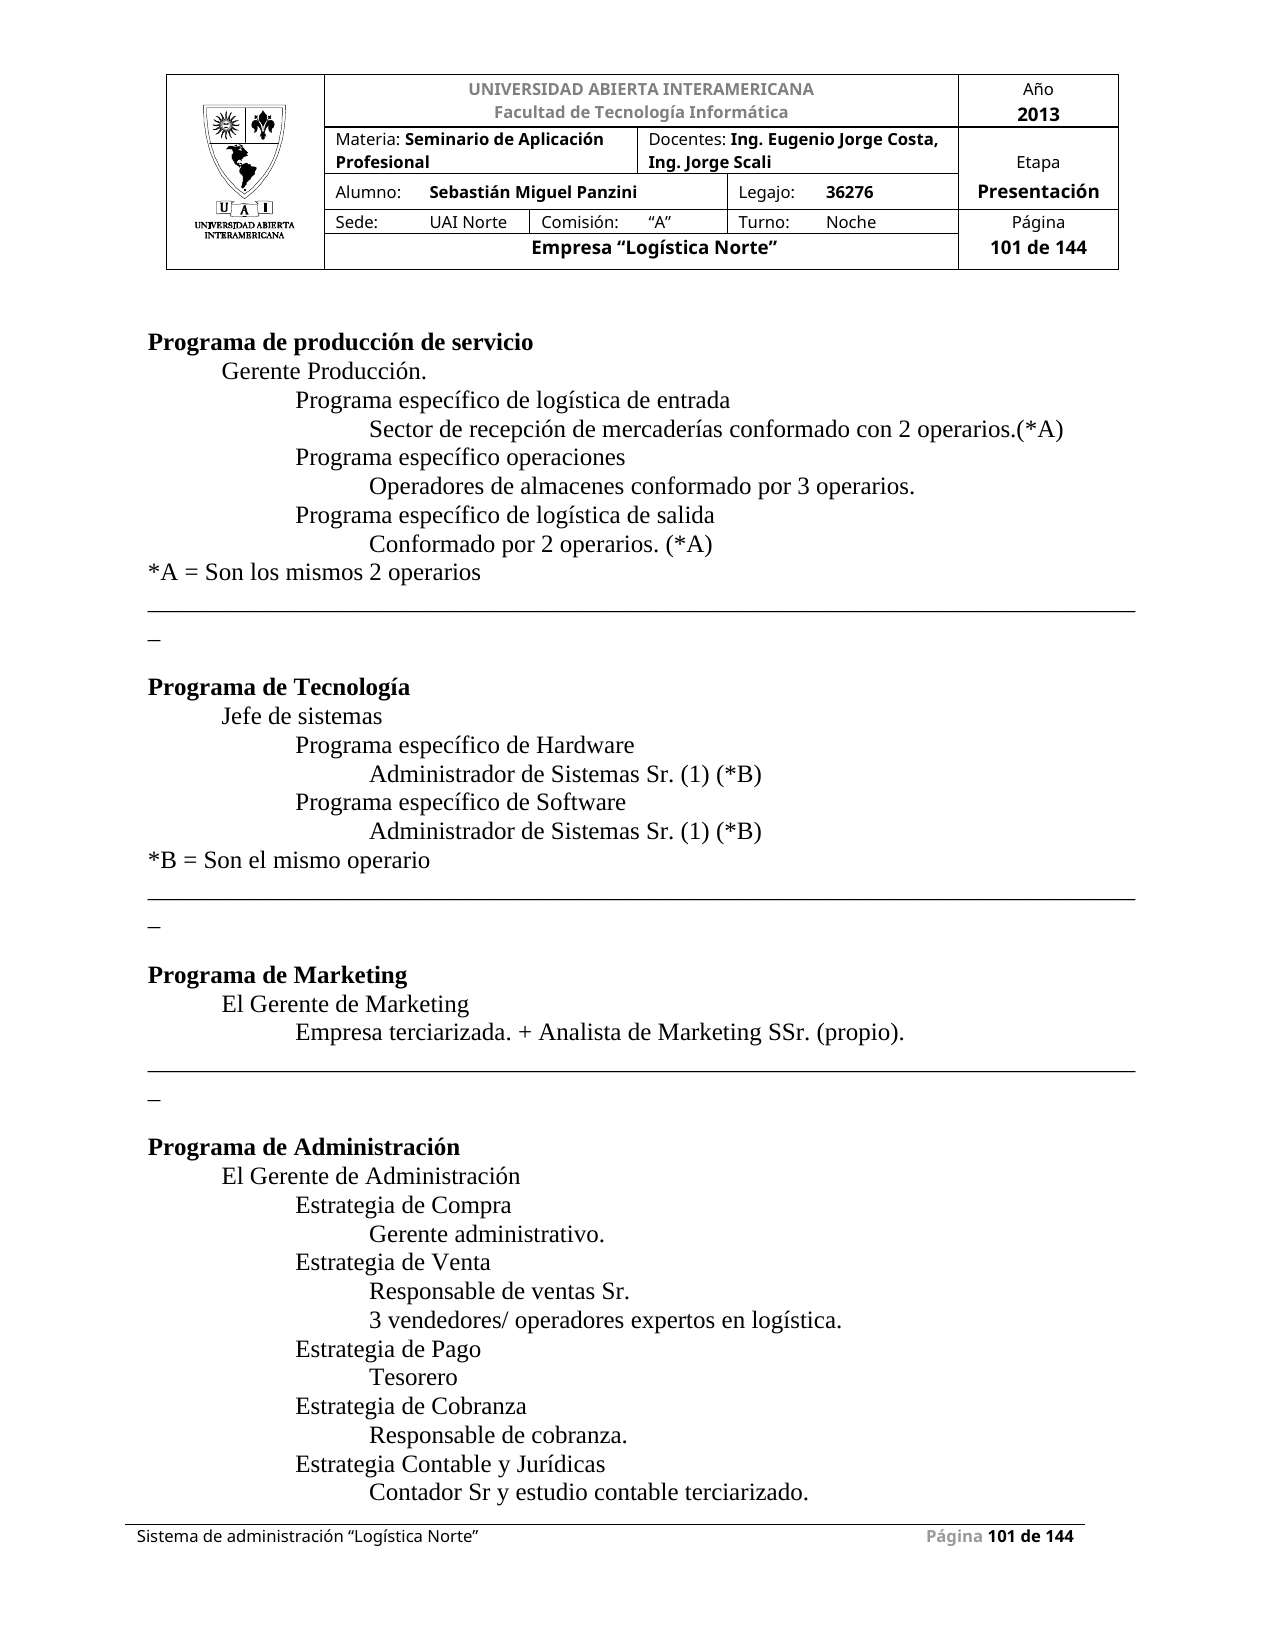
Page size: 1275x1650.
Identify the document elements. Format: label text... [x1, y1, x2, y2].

text ________________________________________________________________________________ [148, 586, 1137, 644]
text Programa específico de logística de salida [221, 500, 1137, 529]
text Sector de recepción de mercaderías conformado con 2 operarios.(*A) [221, 414, 1137, 442]
text Contador Sr y estudio contable terciarizado. [221, 1477, 1137, 1506]
text Estrategia de Pago [221, 1334, 1137, 1362]
text Responsable de cobranza. [221, 1420, 1137, 1449]
text Estrategia Contable y Jurídicas [221, 1449, 1137, 1477]
text 3 vendedores/ operadores expertos en logística. [221, 1305, 1137, 1334]
text Programa de Administración [148, 1132, 1137, 1161]
text Programa de Marketing [148, 960, 1137, 989]
text Estrategia de Cobranza [221, 1391, 1137, 1420]
text *A = Son los mismos 2 operarios [148, 557, 1137, 586]
text Empresa terciarizada. + Analista de Marketing SSr. (propio). [221, 1017, 1137, 1046]
text Programa de producción de servicio [148, 327, 1137, 356]
text Administrador de Sistemas Sr. (1) (*B) [221, 816, 1137, 845]
text Programa de Tecnología [148, 672, 1137, 701]
text Gerente Producción. [148, 356, 1137, 385]
text Operadores de almacenes conformado por 3 operarios. [221, 471, 1137, 500]
text Administrador de Sistemas Sr. (1) (*B) [221, 759, 1137, 787]
text ________________________________________________________________________________ [148, 1046, 1137, 1104]
text Conformado por 2 operarios. (*A) [221, 529, 1137, 557]
text ________________________________________________________________________________ [148, 874, 1137, 931]
text El Gerente de Marketing [148, 989, 1137, 1017]
text Programa específico operaciones [221, 442, 1137, 471]
text Programa específico de Hardware [221, 730, 1137, 759]
text Programa específico de logística de entrada [221, 385, 1137, 414]
text Jefe de sistemas [148, 701, 1137, 730]
text Estrategia de Compra [221, 1190, 1137, 1219]
text Tesorero [221, 1362, 1137, 1391]
text *B = Son el mismo operario [148, 845, 1137, 874]
text Responsable de ventas Sr. [221, 1276, 1137, 1305]
text Estrategia de Venta [221, 1247, 1137, 1276]
text Gerente administrativo. [221, 1219, 1137, 1247]
text El Gerente de Administración [148, 1161, 1137, 1190]
text Programa específico de Software [221, 787, 1137, 816]
